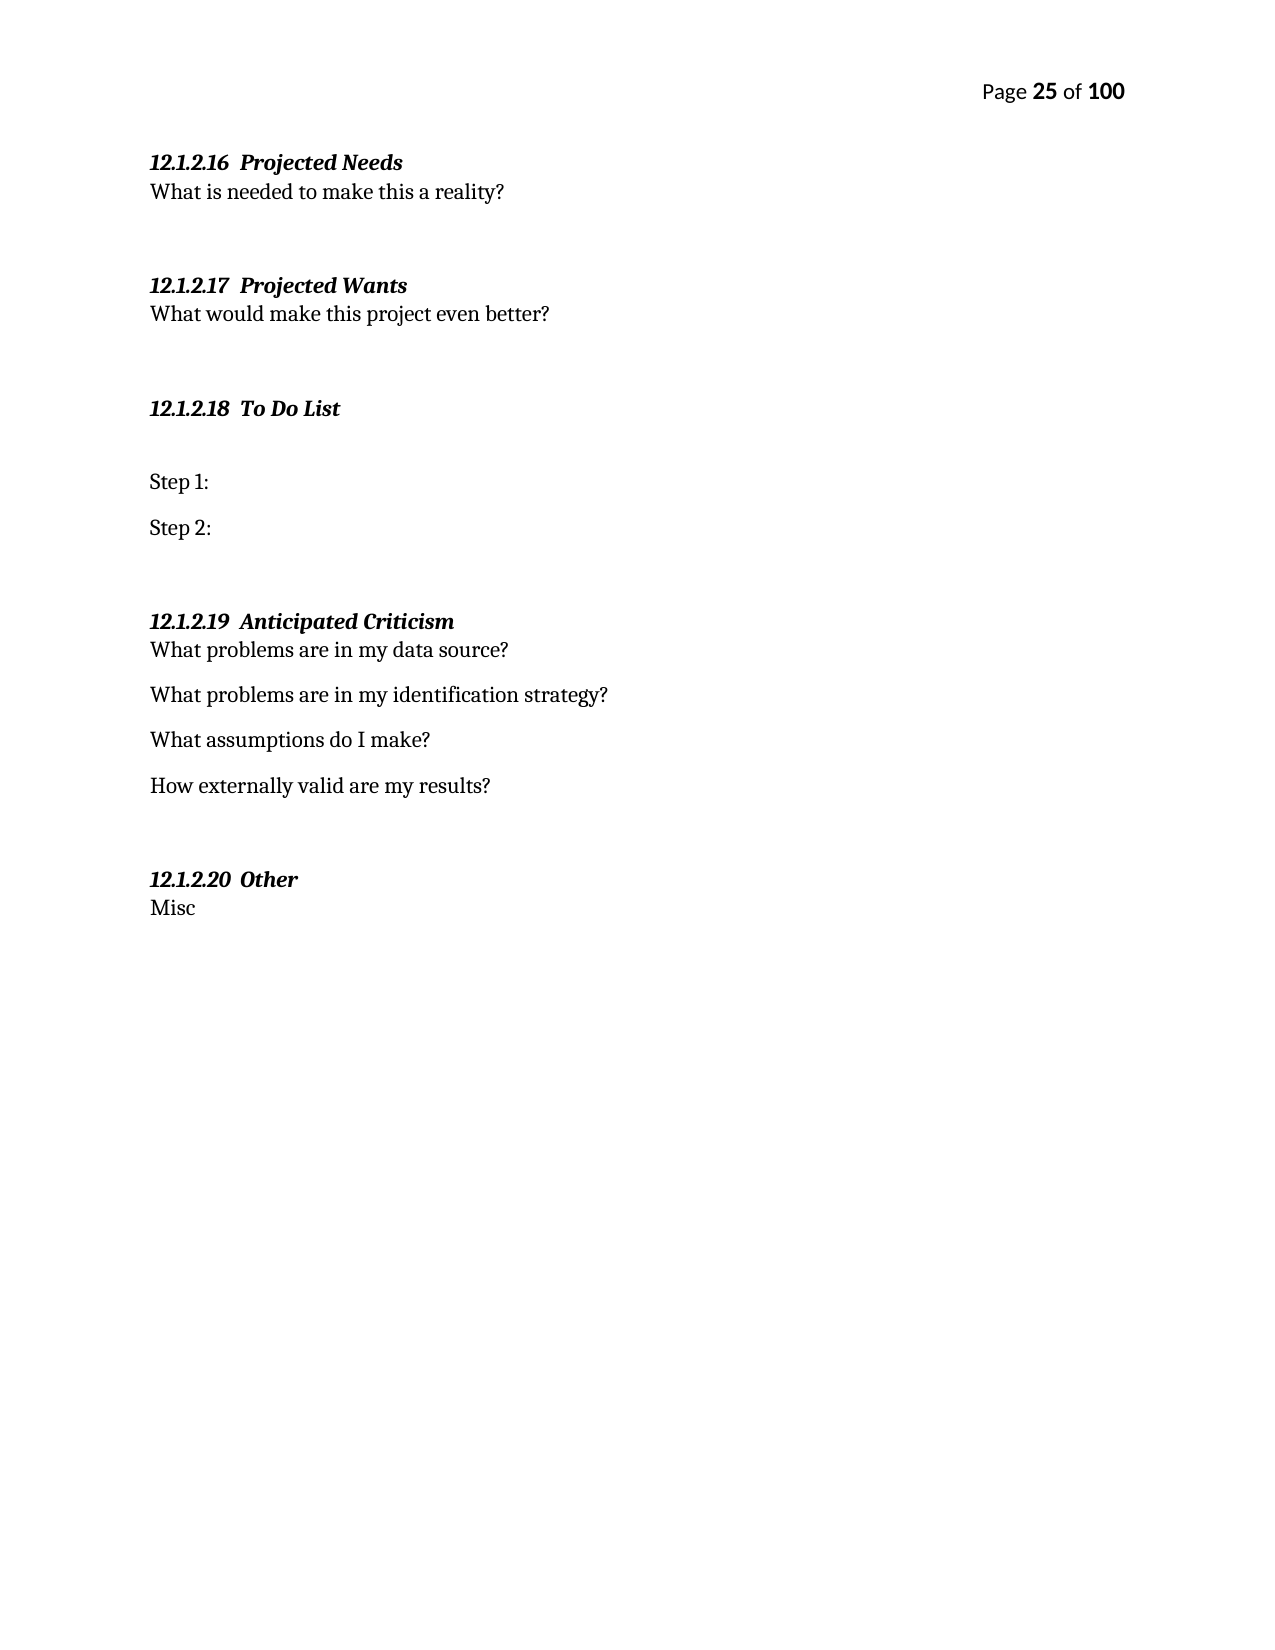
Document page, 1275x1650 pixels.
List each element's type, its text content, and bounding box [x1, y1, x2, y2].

subtitle Projected Wants [150, 273, 1125, 299]
subtitle To Do List [150, 396, 1125, 422]
subtitle Anticipated Criticism [150, 609, 1125, 635]
text What problems are in my data source? [150, 637, 1125, 663]
text What is needed to make this a reality? [150, 178, 1125, 205]
subtitle Other [150, 867, 1125, 893]
text Misc [150, 895, 1125, 922]
text How externally valid are my results? [150, 772, 1125, 799]
text What would make this project even better? [150, 301, 1125, 328]
subtitle Projected Needs [150, 150, 1125, 176]
text What assumptions do I make? [150, 727, 1125, 754]
text What problems are in my identification strategy? [150, 682, 1125, 708]
text Step 2: [150, 514, 1125, 541]
text Step 1: [150, 469, 1125, 496]
